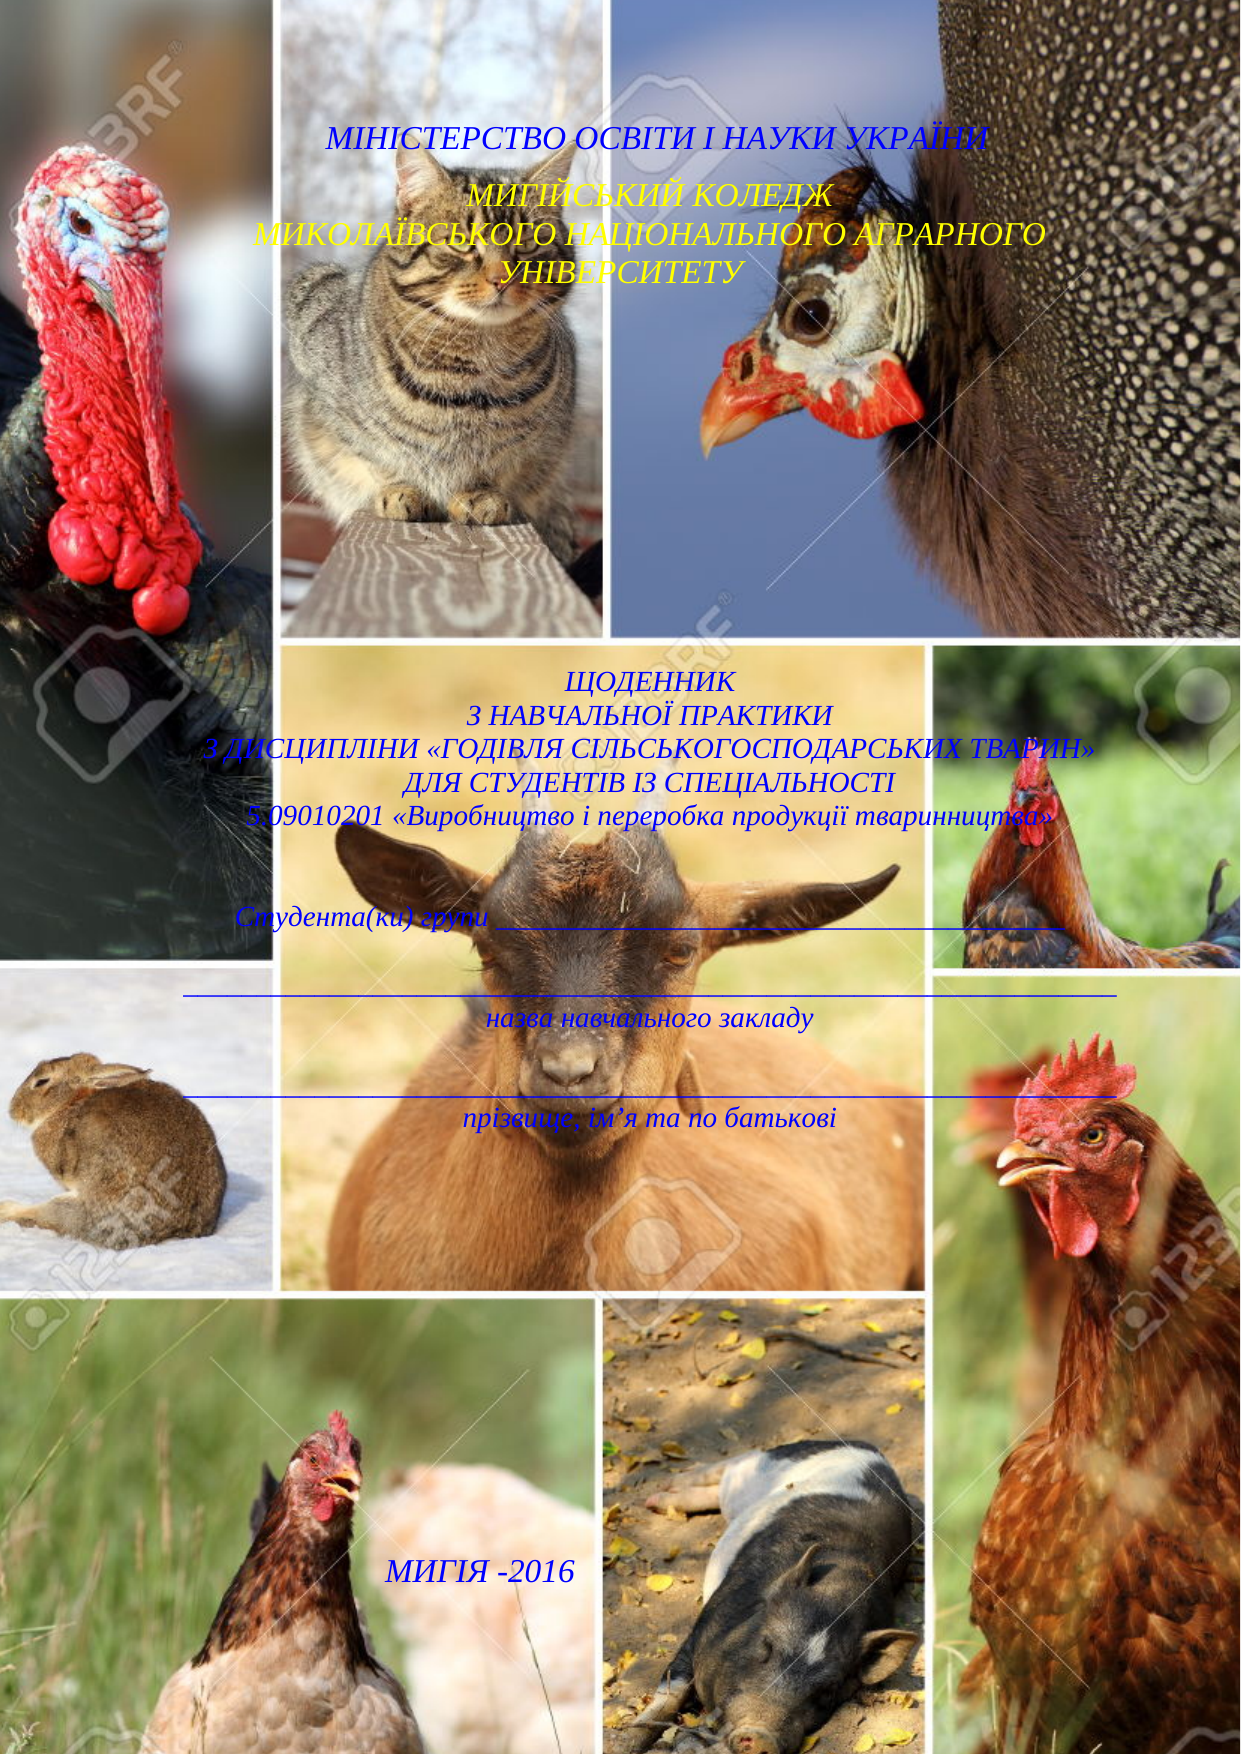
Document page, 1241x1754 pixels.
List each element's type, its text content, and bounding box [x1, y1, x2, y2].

text ДЛЯ СТУДЕНТІВ ІЗ СПЕЦІАЛЬНОСТІ [118, 765, 1122, 798]
text МИКОЛАЇВСЬКОГО НАЦІОНАЛЬНОГО АГРАРНОГО УНІВЕРСИТЕТУ [118, 214, 1122, 291]
text 5.09010201 «Виробництво і переробка продукції тваринництва» [118, 798, 1122, 832]
text МИГІЙСЬКИЙ КОЛЕДЖ [118, 176, 1122, 214]
text ________________________________________________________________ [118, 966, 1122, 1000]
text назва навчального закладу [118, 1000, 1122, 1033]
text ЩОДЕННИК [118, 664, 1122, 698]
text ________________________________________________________________ [118, 1067, 1122, 1100]
text МІНІСТЕРСТВО ОСВІТИ І НАУКИ УКРАЇНИ [118, 118, 1122, 156]
picture [0, 0, 1241, 1754]
text Студента(ки) групи _______________________________________ [118, 899, 1122, 933]
text МИГІЯ -2016 [343, 1551, 1122, 1589]
text прізвище, ім’я та по батькові [118, 1100, 1122, 1134]
text З НАВЧАЛЬНОЇ ПРАКТИКИ [118, 698, 1122, 731]
text З ДИСЦИПЛІНИ «ГОДІВЛЯ СІЛЬСЬКОГОСПОДАРСЬКИХ ТВАРИН» [118, 731, 1122, 765]
